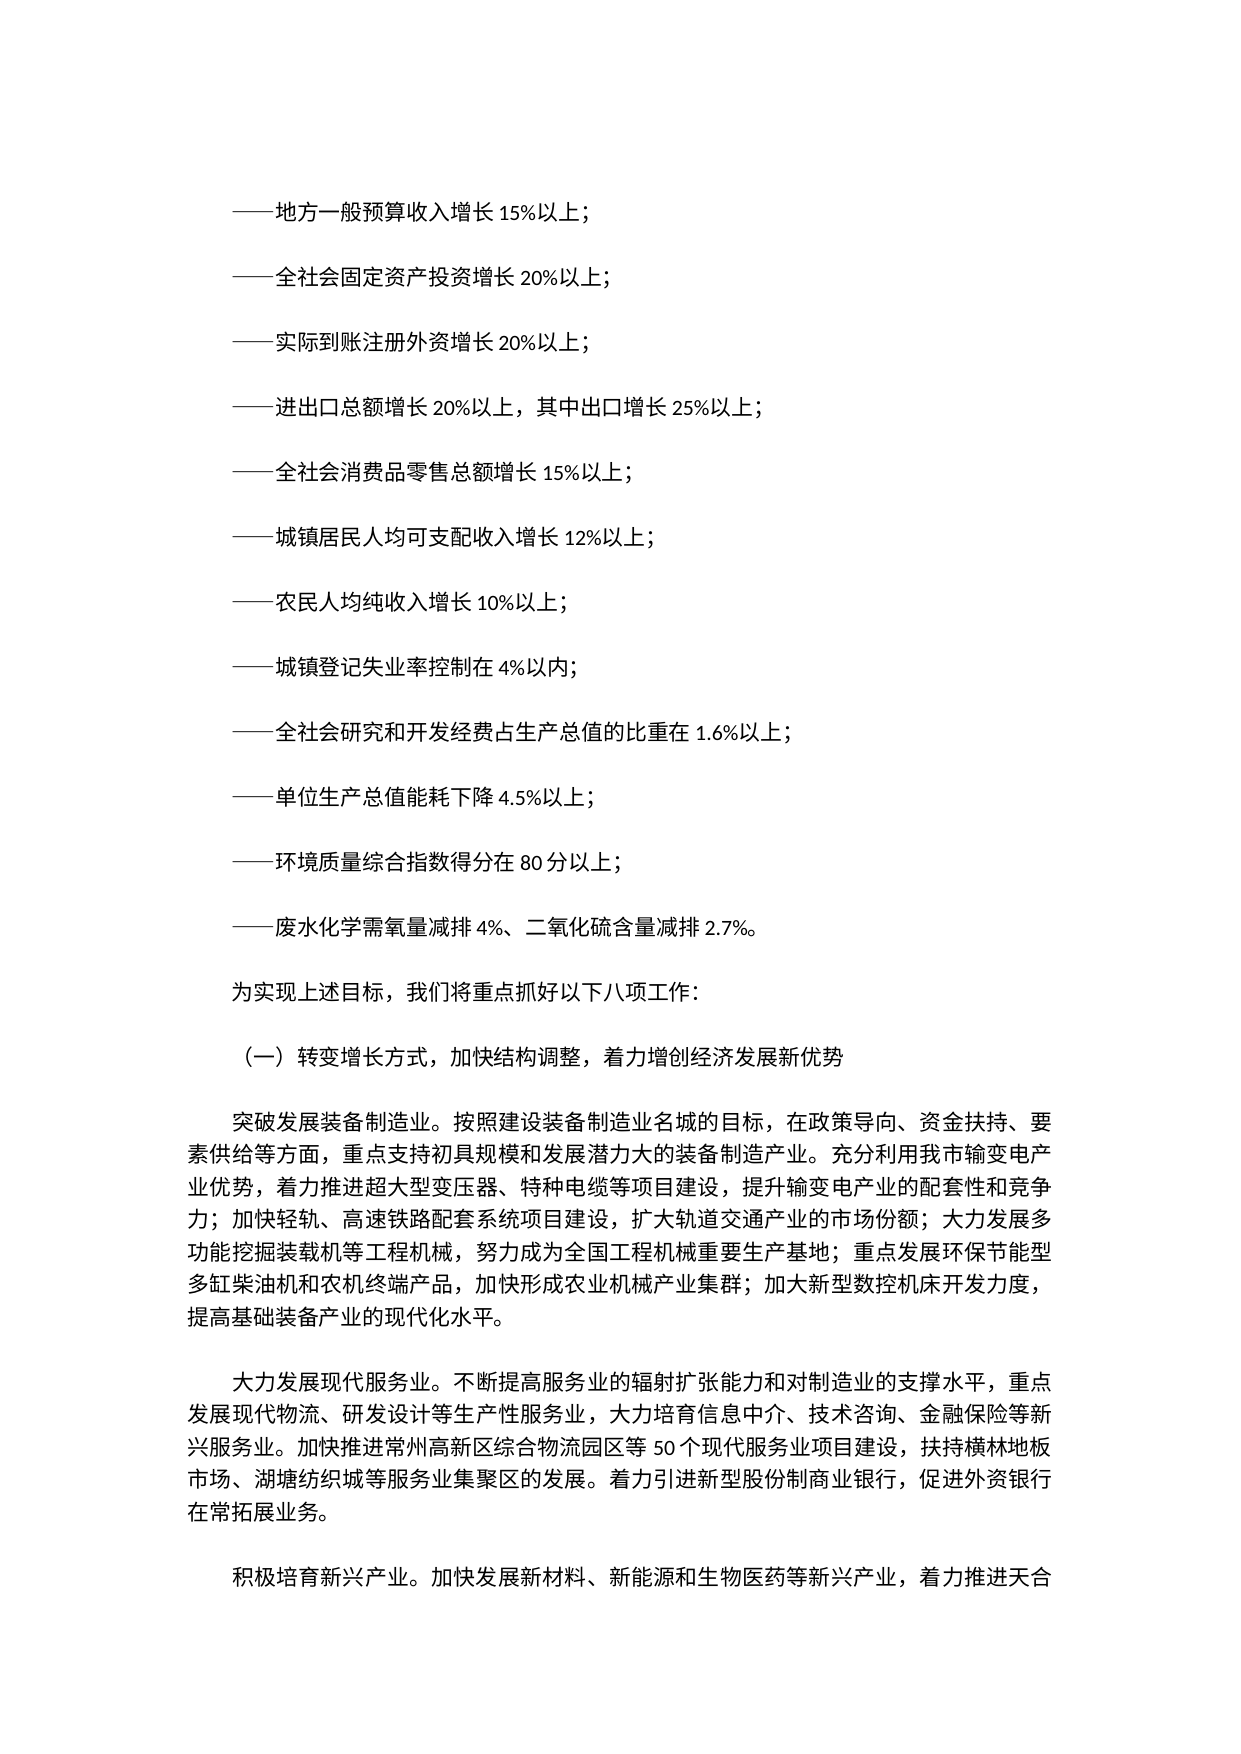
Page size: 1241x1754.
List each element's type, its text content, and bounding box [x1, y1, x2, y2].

text 突破发展装备制造业。按照建设装备制造业名城的目标，在政策导向、资金扶持、要素供给等方面，重点支持初具规模和发展潜力大的装备制造产业。充分利用我市输变电产业优势，着力推进超大型变压器、特种电缆等项目建设，提升输变电产业的配套性和竞争力；加快轻轨、高速铁路配套系统项目建设，扩大轨道交通产业的市场份额；大力发展多功能挖掘装载机等工程机械，努力成为全国工程机械重要生产基地；重点发展环保节能型多缸柴油机和农机终端产品，加快形成农业机械产业集群；加大新型数控机床开发力度，提高基础装备产业的现代化水平。 [187, 1104, 1053, 1332]
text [187, 1559, 1053, 1592]
text ——城镇居民人均可支配收入增长12%以上； [187, 519, 1053, 552]
text 大力发展现代服务业。不断提高服务业的辐射扩张能力和对制造业的支撑水平，重点发展现代物流、研发设计等生产性服务业，大力培育信息中介、技术咨询、金融保险等新兴服务业。加快推进常州高新区综合物流园区等50个现代服务业项目建设，扶持横林地板市场、湖塘纺织城等服务业集聚区的发展。着力引进新型股份制商业银行，促进外资银行在常拓展业务。 [187, 1364, 1053, 1527]
text ——全社会消费品零售总额增长15%以上； [187, 454, 1053, 487]
text ——地方一般预算收入增长15%以上； [187, 194, 1053, 227]
text ——全社会研究和开发经费占生产总值的比重在1.6%以上； [187, 714, 1053, 747]
text ——实际到账注册外资增长20%以上； [187, 324, 1053, 357]
text ——环境质量综合指数得分在80分以上； [187, 844, 1053, 877]
text ——废水化学需氧量减排4%、二氧化硫含量减排2.7%。 [187, 909, 1053, 942]
text ——全社会固定资产投资增长20%以上； [187, 259, 1053, 292]
text 为实现上述目标，我们将重点抓好以下八项工作： [187, 974, 1053, 1007]
text ——单位生产总值能耗下降4.5%以上； [187, 779, 1053, 812]
text ——进出口总额增长20%以上，其中出口增长25%以上； [187, 389, 1053, 422]
text （一）转变增长方式，加快结构调整，着力增创经济发展新优势 [187, 1039, 1053, 1072]
text ——城镇登记失业率控制在4%以内； [187, 649, 1053, 682]
text ——农民人均纯收入增长10%以上； [187, 584, 1053, 617]
